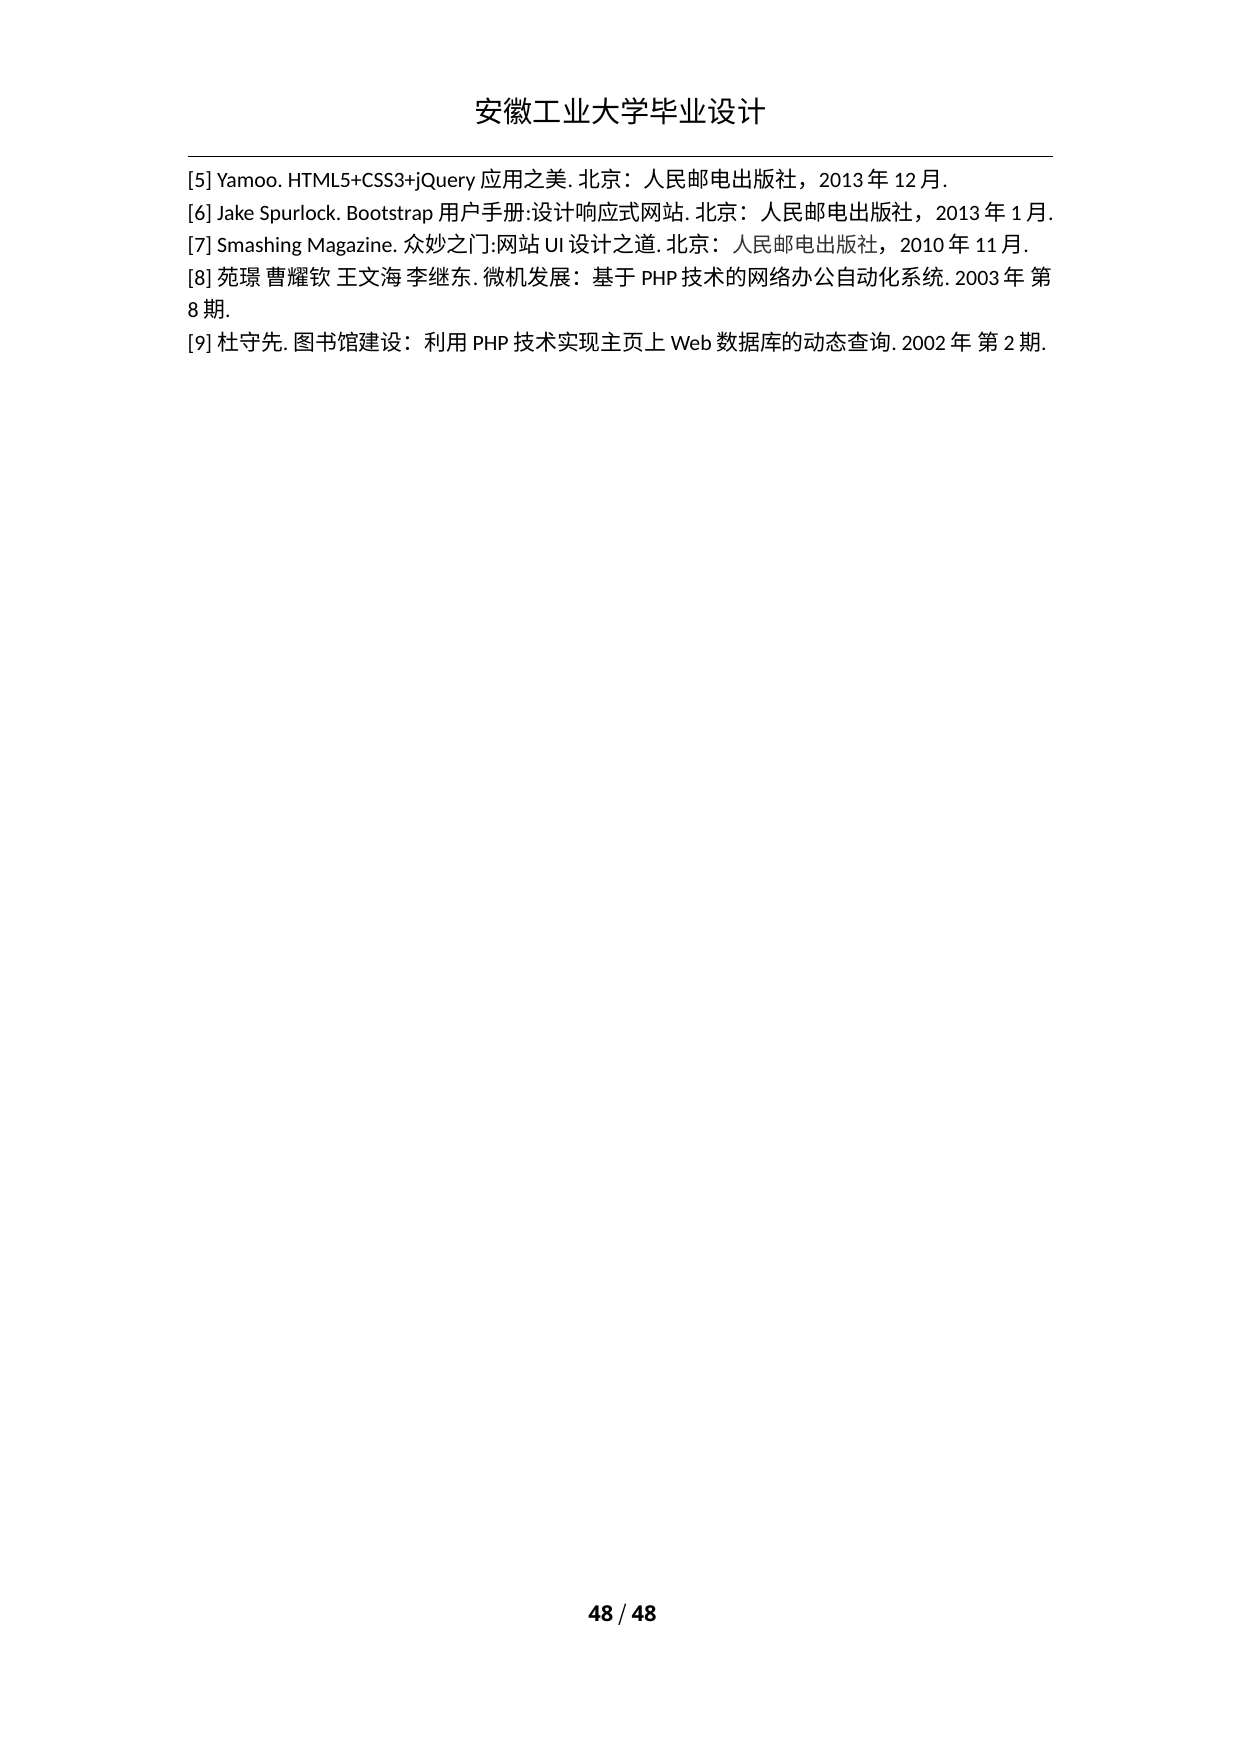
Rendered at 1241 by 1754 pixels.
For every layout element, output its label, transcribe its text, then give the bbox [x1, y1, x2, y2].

text [9] 杜守先. 图书馆建设：利用PHP技术实现主页上Web数据库的动态查询. 2002年 第2期. [187, 324, 1053, 357]
text [5] Yamoo. HTML5+CSS3+jQuery应用之美. 北京：人民邮电出版社，2013年12月. [187, 162, 1053, 194]
text [8] 苑璟 曹耀钦 王文海 李继东. 微机发展：基于PHP技术的网络办公自动化系统. 2003年 第8期. [187, 259, 1053, 324]
text [6] Jake Spurlock. Bootstrap用户手册:设计响应式网站. 北京：人民邮电出版社，2013年1月. [187, 194, 1053, 227]
text [7] Smashing Magazine. 众妙之门:网站UI设计之道. 北京：人民邮电出版社，2010年11月. [187, 227, 1053, 259]
